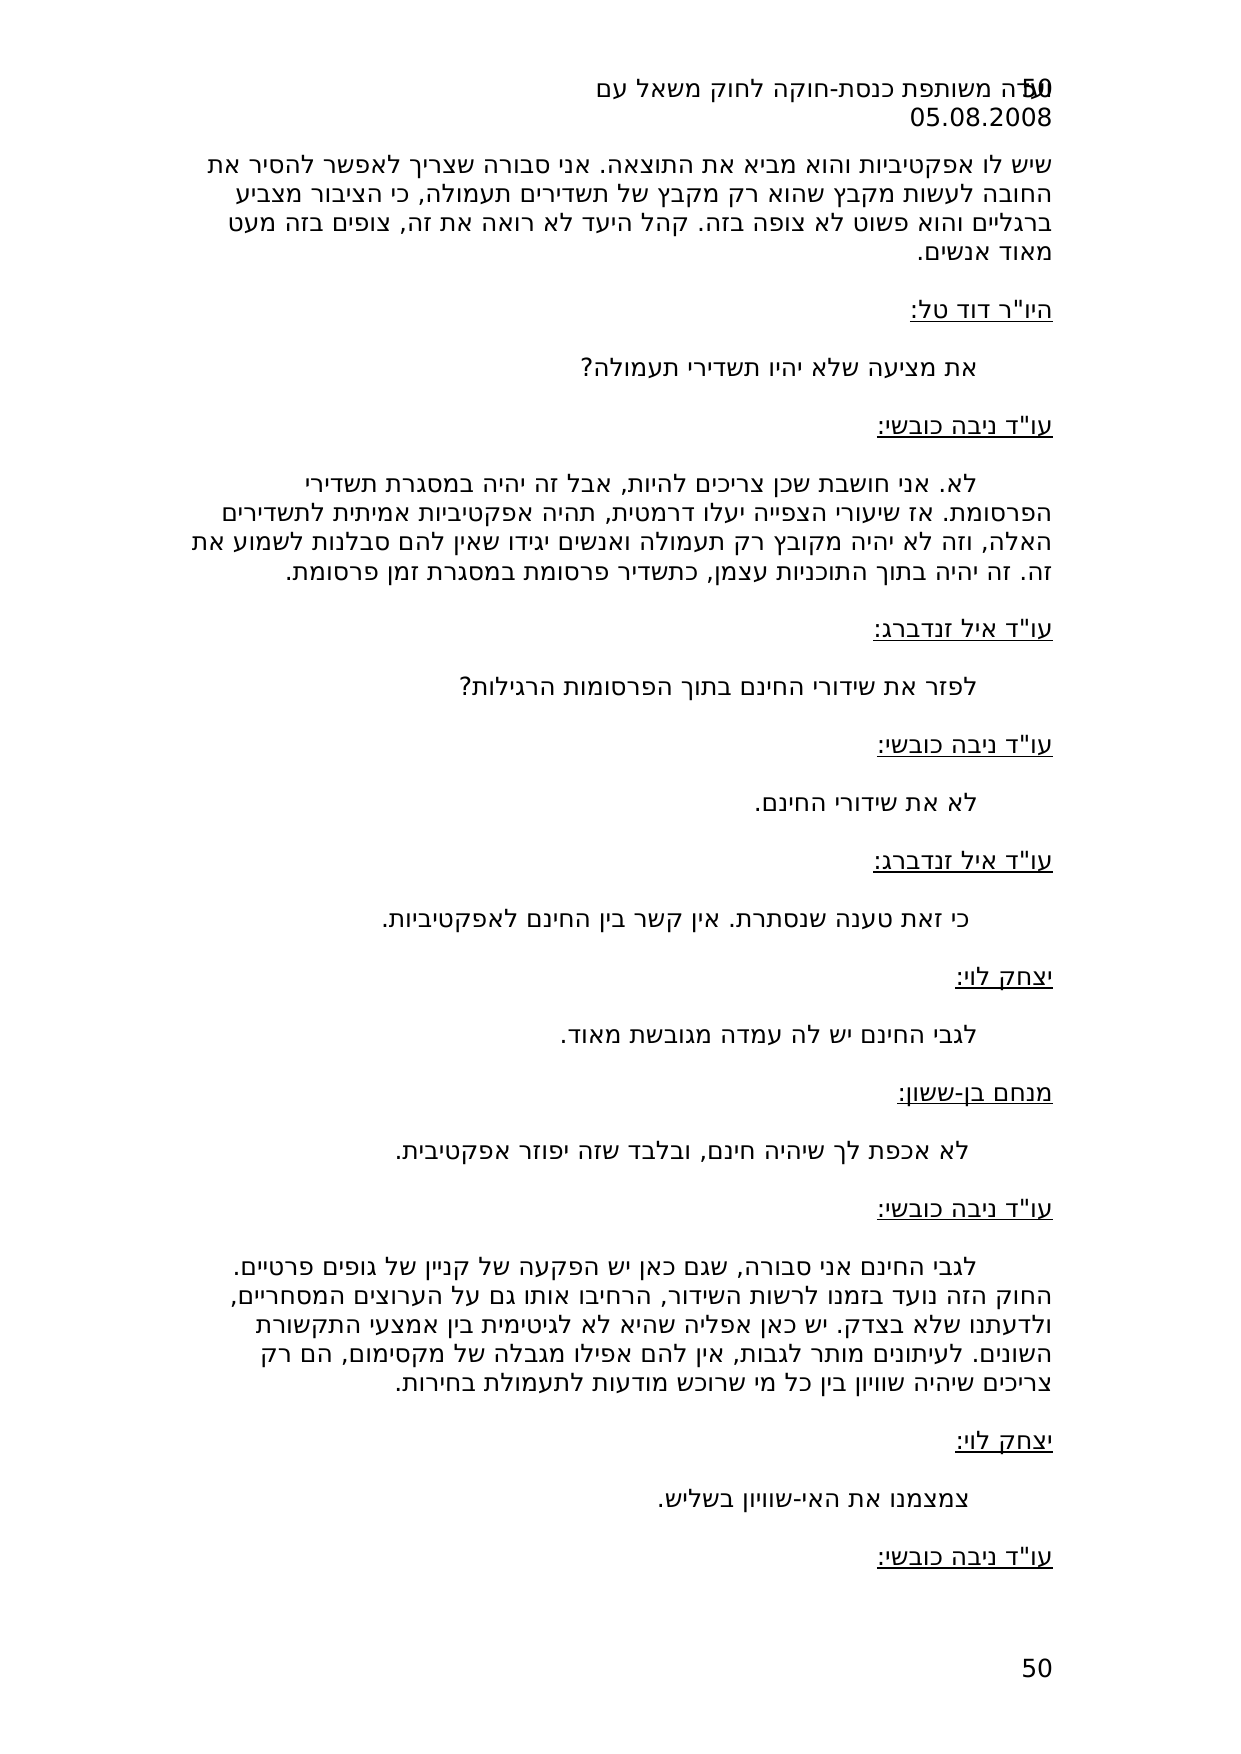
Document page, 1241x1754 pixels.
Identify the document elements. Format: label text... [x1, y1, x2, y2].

text עו"ד איל זנדברג: [187, 846, 1053, 875]
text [187, 150, 1053, 267]
text עו"ד ניבה כובשי: [187, 1542, 1053, 1571]
text יצחק לוי: [187, 1426, 1053, 1455]
text עו"ד איל זנדברג: [187, 614, 1053, 644]
text לפזר את שידורי החינם בתוך הפרסומות הרגילות? [187, 672, 1053, 702]
text את מציעה שלא יהיו תשדירי תעמולה? [187, 353, 1053, 382]
text היו"ר דוד טל: [187, 295, 1053, 324]
text יצחק לוי: [187, 962, 1053, 991]
text עו"ד ניבה כובשי: [187, 411, 1053, 440]
text לא אכפת לך שיהיה חינם, ובלבד שזה יפוזר אפקטיבית. [187, 1136, 1053, 1165]
text לא את שידורי החינם. [187, 788, 1053, 817]
text לגבי החינם יש לה עמדה מגובשת מאוד. [187, 1020, 1053, 1049]
text עו"ד ניבה כובשי: [187, 730, 1053, 759]
text לא. אני חושבת שכן צריכים להיות, אבל זה יהיה במסגרת תשדירי הפרסומת. אז שיעורי הצפייה יעלו דרמטית, תהיה אפקטיביות אמיתית לתשדירים האלה, וזה לא יהיה מקובץ רק תעמולה ואנשים יגידו שאין להם סבלנות לשמוע את זה. זה יהיה בתוך התוכניות עצמן, כתשדיר פרסומת במסגרת זמן פרסומת. [187, 469, 1053, 586]
text עו"ד ניבה כובשי: [187, 1194, 1053, 1223]
text כי זאת טענה שנסתרת. אין קשר בין החינם לאפקטיביות. [187, 904, 1053, 933]
text לגבי החינם אני סבורה, שגם כאן יש הפקעה של קניין של גופים פרטיים. החוק הזה נועד בזמנו לרשות השידור, הרחיבו אותו גם על הערוצים המסחריים, ולדעתנו שלא בצדק. יש כאן אפליה שהיא לא לגיטימית בין אמצעי התקשורת השונים. לעיתונים מותר לגבות, אין להם אפילו מגבלה של מקסימום, הם רק צריכים שיהיה שוויון בין כל מי שרוכש מודעות לתעמולת בחירות. [187, 1252, 1053, 1397]
text צמצמנו את האי-שוויון בשליש. [187, 1484, 1053, 1513]
subtitle מנחם בן-ששון: [187, 1078, 1053, 1107]
